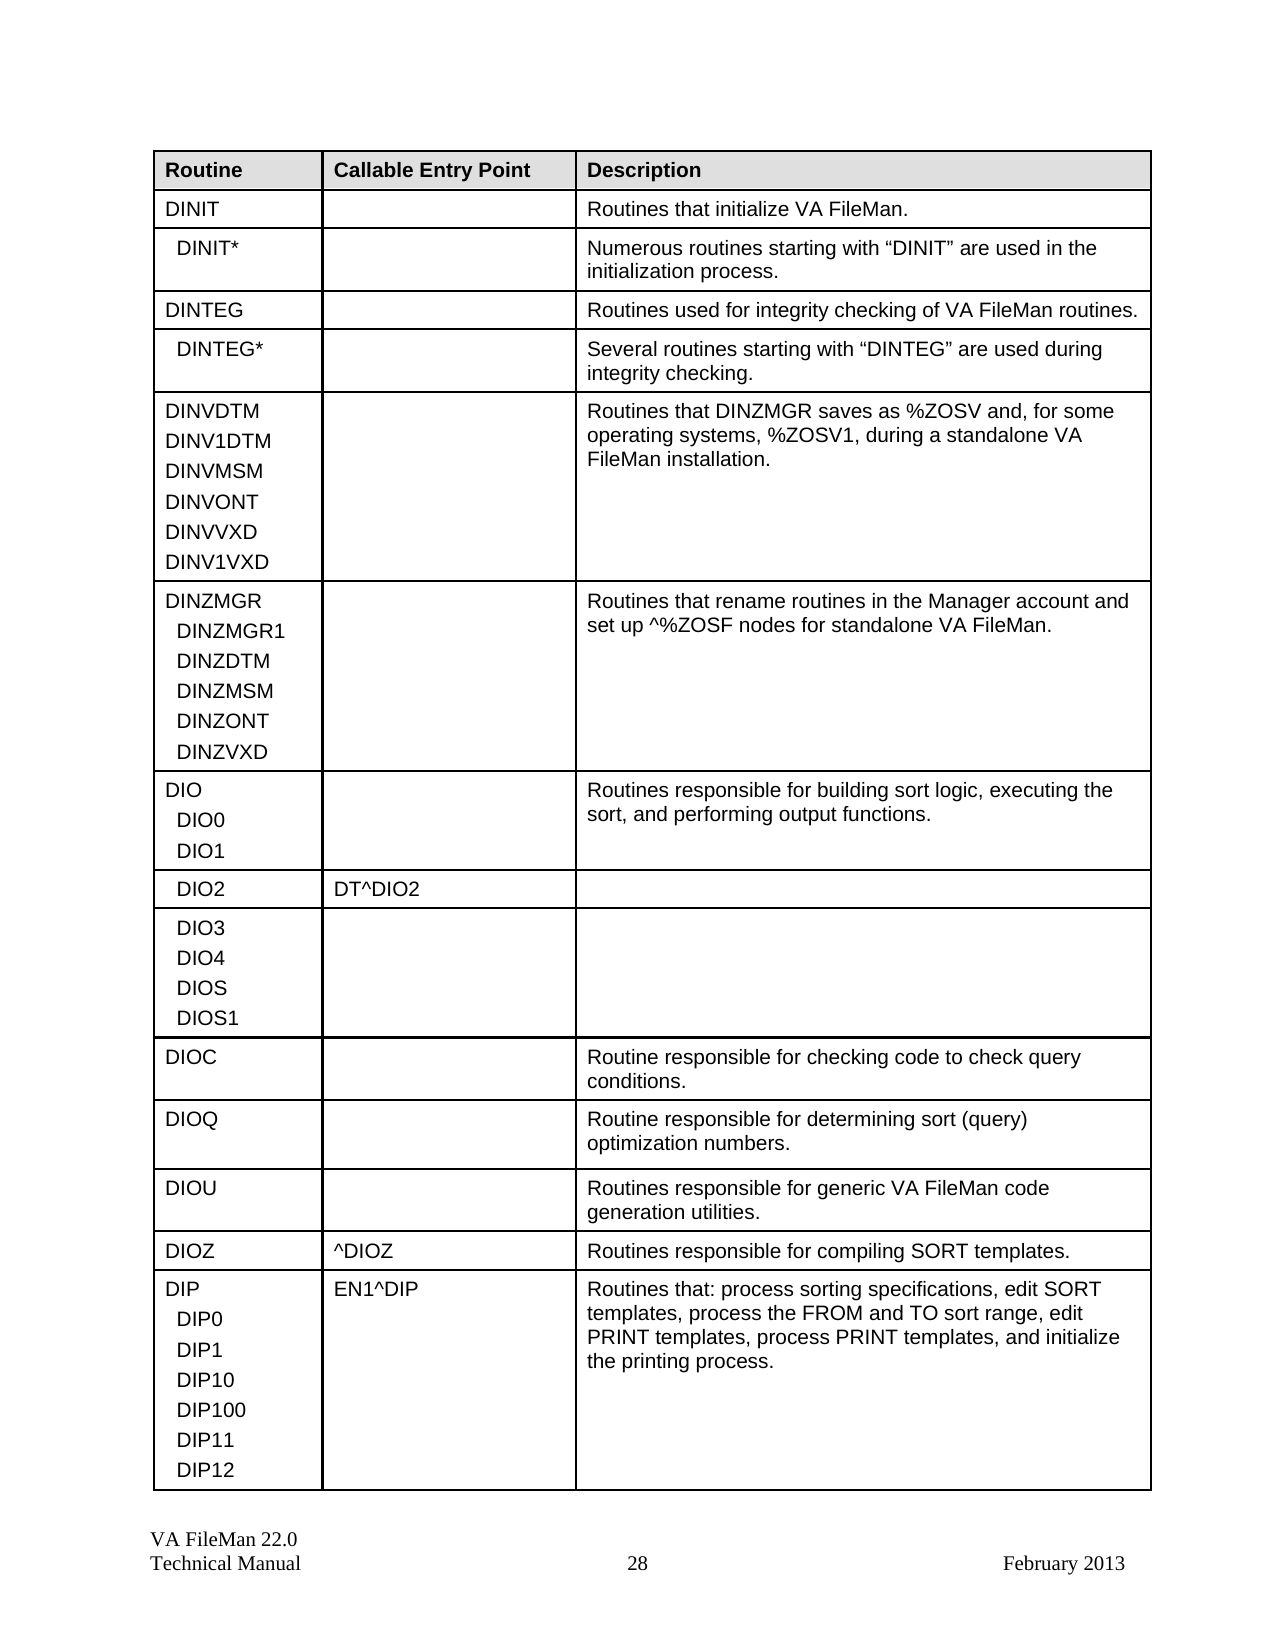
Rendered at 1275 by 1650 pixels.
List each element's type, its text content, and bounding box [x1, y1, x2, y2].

table_cell Routine responsible for determining sort (query) optimization numbers. [577, 1101, 1150, 1168]
table_cell DIOC [155, 1039, 321, 1099]
table_cell [324, 1101, 575, 1168]
table_cell [577, 871, 1150, 907]
table_cell [324, 330, 575, 391]
table_cell Routines responsible for generic VA FileMan code generation utilities. [577, 1170, 1150, 1230]
table_cell Routine responsible for checking code to check query conditions. [577, 1039, 1150, 1099]
table_cell Numerous routines starting with “DINIT” are used in the initialization process. [577, 229, 1150, 289]
table_cell DINTEG* [155, 330, 321, 391]
table_cell DIO2 [155, 871, 321, 907]
table_header Routine [155, 152, 321, 188]
table_cell Routines responsible for building sort logic, executing the sort, and performing output functions. [577, 772, 1150, 869]
table_cell ^DIOZ [324, 1232, 575, 1269]
table_cell DINIT* [155, 229, 321, 289]
table_header Callable Entry Point [324, 152, 575, 188]
table_cell DIO3 DIO4 DIOS DIOS1 [155, 909, 321, 1036]
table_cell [577, 1271, 1150, 1488]
table_cell Several routines starting with “DINTEG” are used during integrity checking. [577, 330, 1150, 391]
table_cell DIOQ [155, 1101, 321, 1168]
table_cell [324, 292, 575, 328]
table_cell DINTEG [155, 292, 321, 328]
table_cell [577, 909, 1150, 1036]
table_cell DIO DIO0 DIO1 [155, 772, 321, 869]
table_cell DINZMGR DINZMGR1 DINZDTM DINZMSM DINZONT DINZVXD [155, 582, 321, 770]
table_cell DIOU [155, 1170, 321, 1230]
table_cell Routines used for integrity checking of VA FileMan routines. [577, 292, 1150, 328]
table_cell DINIT [155, 191, 321, 227]
table_cell [324, 1039, 575, 1099]
table_header Description [577, 152, 1150, 188]
table_cell DT^DIO2 [324, 871, 575, 907]
table_cell DINVDTM DINV1DTM DINVMSM DINVONT DINVVXD DINV1VXD [155, 393, 321, 580]
table_cell [324, 1170, 575, 1230]
table_cell Routines responsible for compiling SORT templates. [577, 1232, 1150, 1269]
table_cell Routines that initialize VA FileMan. [577, 191, 1150, 227]
table_cell [324, 772, 575, 869]
table_cell DIOZ [155, 1232, 321, 1269]
table_cell [324, 582, 575, 770]
table_cell Routines that DINZMGR saves as %ZOSV and, for some operating systems, %ZOSV1, during a standalone VA FileMan installation. [577, 393, 1150, 580]
table_cell [324, 909, 575, 1036]
table_cell [324, 393, 575, 580]
table_cell [324, 229, 575, 289]
table_cell [324, 191, 575, 227]
table_cell EN1^DIP [324, 1271, 575, 1488]
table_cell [155, 1271, 321, 1488]
table_cell Routines that rename routines in the Manager account and set up ^%ZOSF nodes for standalone VA FileMan. [577, 582, 1150, 770]
